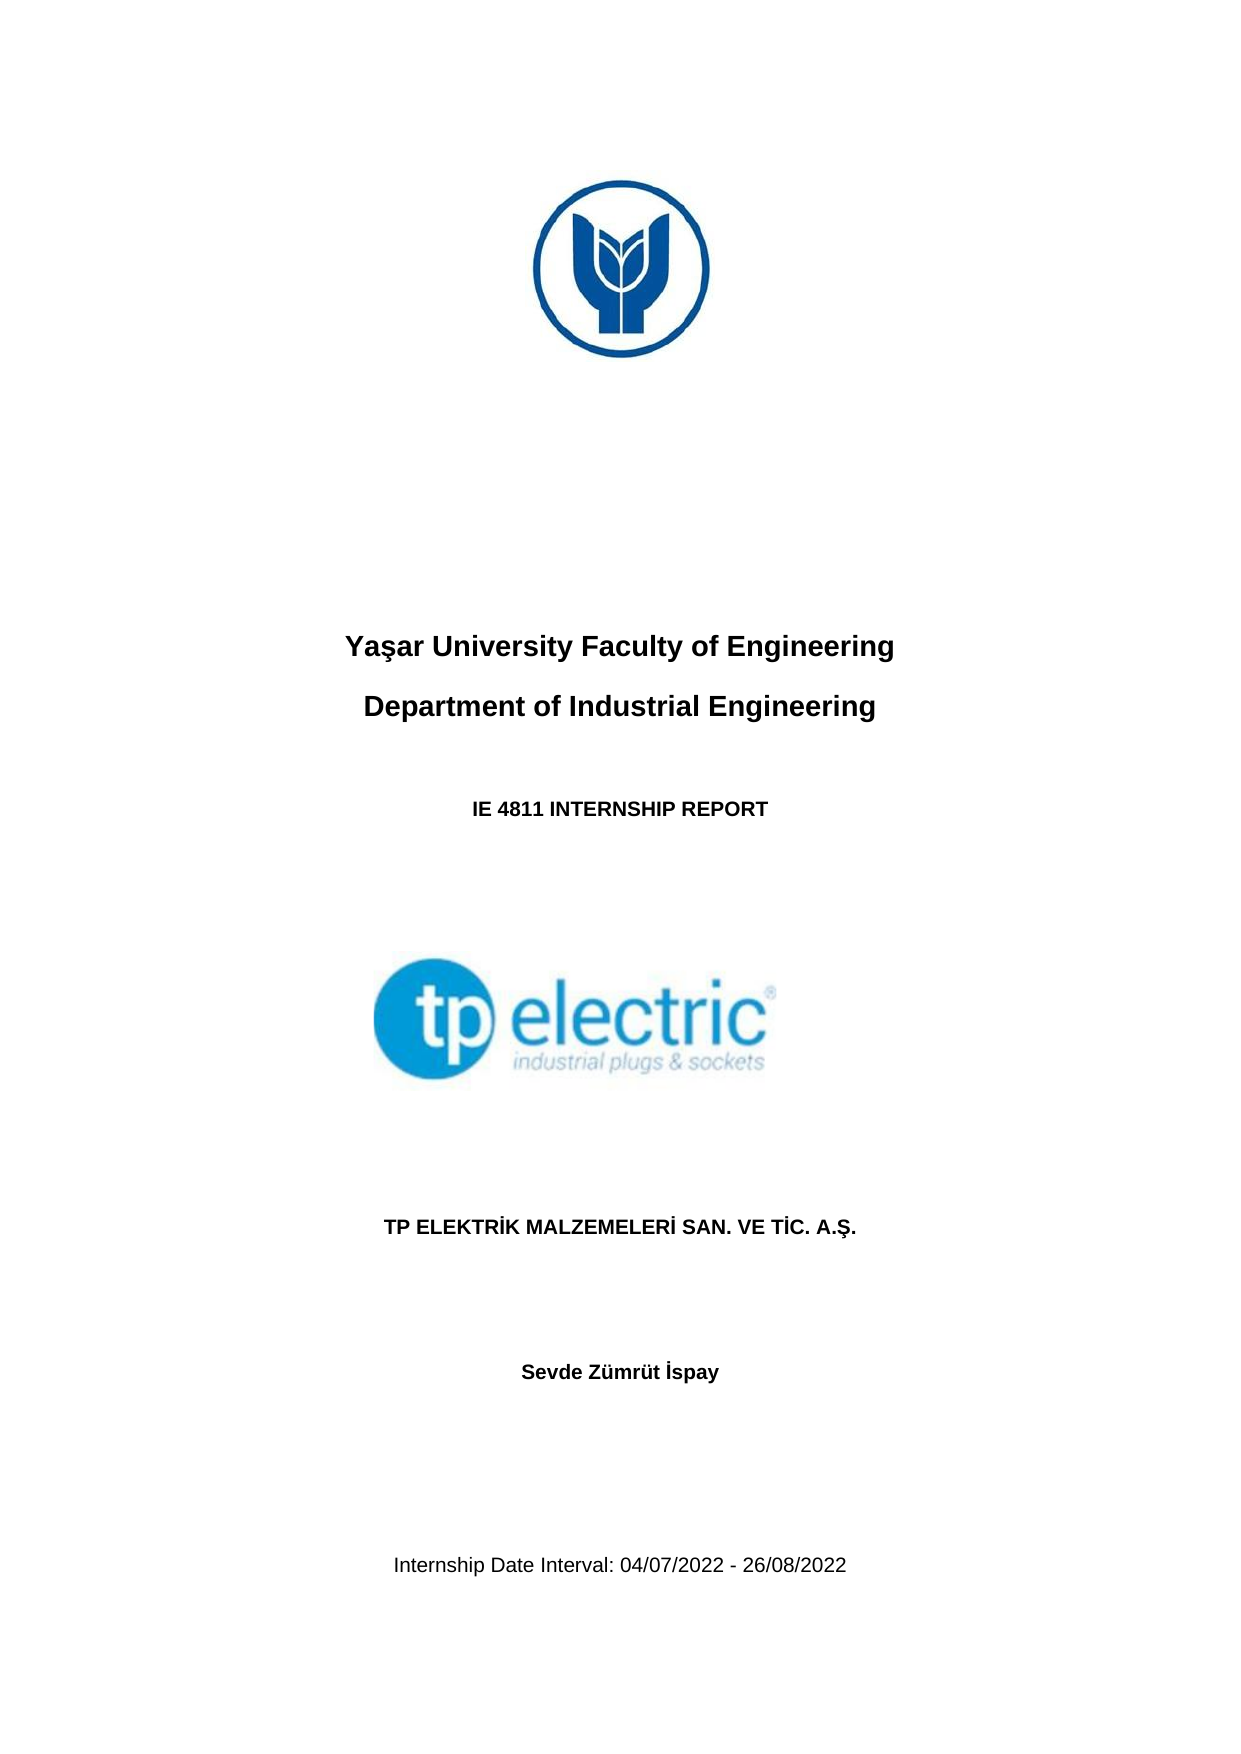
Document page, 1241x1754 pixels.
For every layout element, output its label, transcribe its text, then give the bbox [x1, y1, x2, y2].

subtitle TP ELEKTRİK MALZEMELERİ SAN. VE TİC. A.Ş. [150, 1215, 1090, 1239]
subtitle IE 4811 INTERNSHIP REPORT [150, 796, 1090, 820]
subtitle Sevde Zümrüt İspay [150, 1360, 1090, 1384]
subtitle Yaşar University Faculty of Engineering [150, 629, 1090, 663]
picture [373, 951, 777, 1091]
subtitle Department of Industrial Engineering [150, 689, 1090, 722]
picture [525, 170, 716, 362]
subtitle Internship Date Interval: 04/07/2022 - 26/08/2022 [150, 1553, 1090, 1577]
